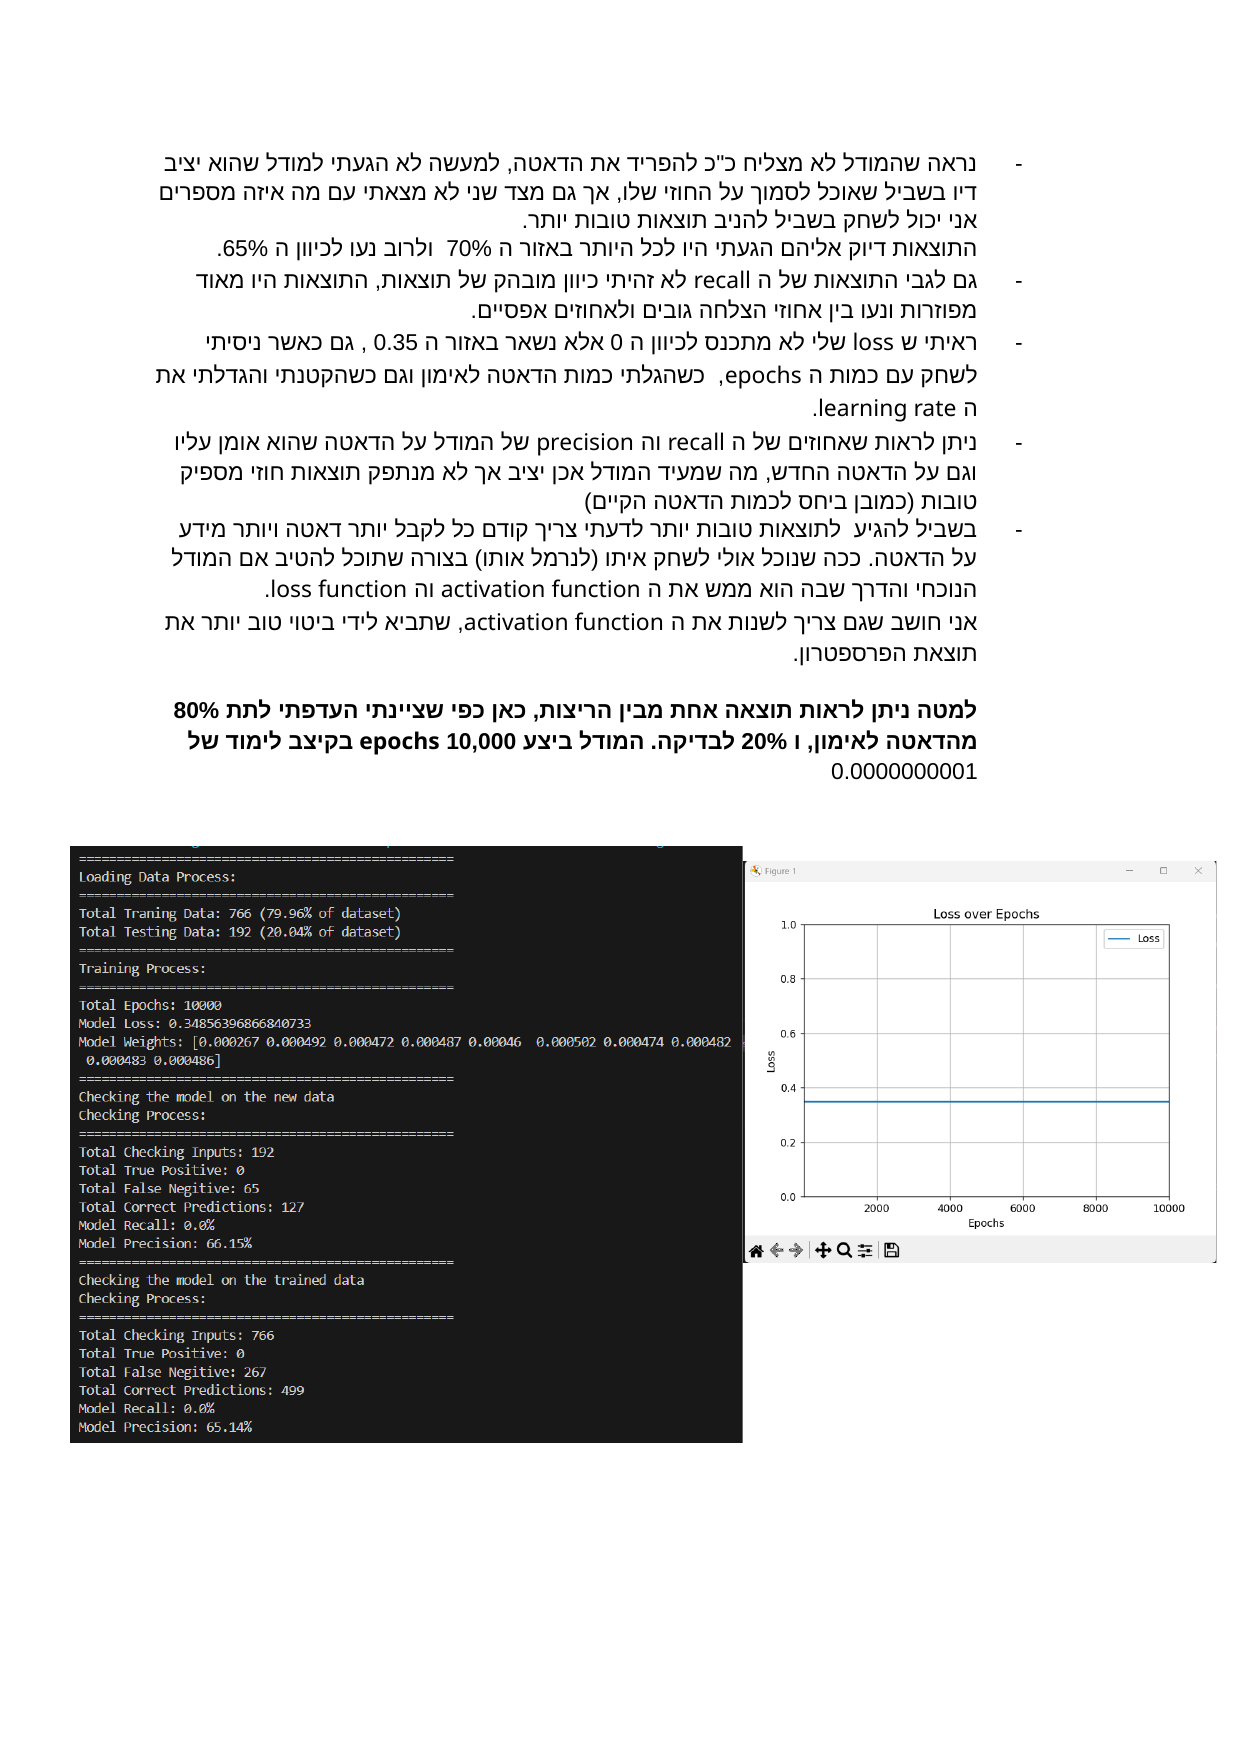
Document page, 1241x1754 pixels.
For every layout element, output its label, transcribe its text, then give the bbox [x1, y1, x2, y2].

list נראה שהמודל לא מצליח כ"כ להפריד את הדאטה, למעשה לא הגעתי למודל שהוא יציב דיו בשביל שאוכל לסמוך על החוזי שלו, אך גם מצד שני לא מצאתי עם מה איזה מספרים אני יכול לשחק בשביל להניב תוצאות טובות יותר. התוצאות דיוק אליהם הגעתי היו לכל היותר באזור ה 70% ולרוב נעו לכיוון ה 65%. [150, 150, 1015, 262]
list ניתן לראות שאחוזים של ה recall וה precision של המודל על הדאטה שהוא אומן עליו וגם על הדאטה החדש, מה שמעיד המודל אכן יציב אך לא מנתפק תוצאות חוזי מספיק טובות (כמובן ביחס לכמות הדאטה הקיים) [150, 426, 1015, 514]
list גם לגבי התוצאות של ה recall לא זהיתי כיוון מובהק של תוצאות, התוצאות היו מאוד מפוזרות ונעו בין אחוזי הצלחה גובים ולאחוזים אפסיים. [150, 264, 1015, 323]
picture [70, 846, 1217, 1443]
list ראיתי ש loss שלי לא מתכנס לכיוון ה 0 אלא נשאר באזור ה 0.35 , גם כאשר ניסיתי לשחק עם כמות ה epochs, כשהגלתי כמות הדאטה לאימון וגם כשהקטנתי והגדלתי את ה learning rate. [150, 326, 1015, 423]
list בשביל להגיע לתוצאות טובות יותר לדעתי צריך קודם כל לקבל יותר דאטה ויותר מידע על הדאטה. ככה שנוכל אולי לשחק איתו (לנרמל אותו) בצורה שתוכל להטיב אם המודל הנוכחי והדרך שבה הוא ממש את ה activation function וה loss function. אני חושב שגם צריך לשנות את ה activation function, שתביא לידי ביטוי טוב יותר את תוצאת הפרספטרון. למטה ניתן לראות תוצאה אחת מבין הריצות, כאן כפי שציינתי העדפתי לתת 80% מהדאטה לאימון, ו 20% לבדיקה. המודל ביצע 10,000 epochs בקיצב לימוד של 0.0000000001 [150, 516, 1015, 785]
